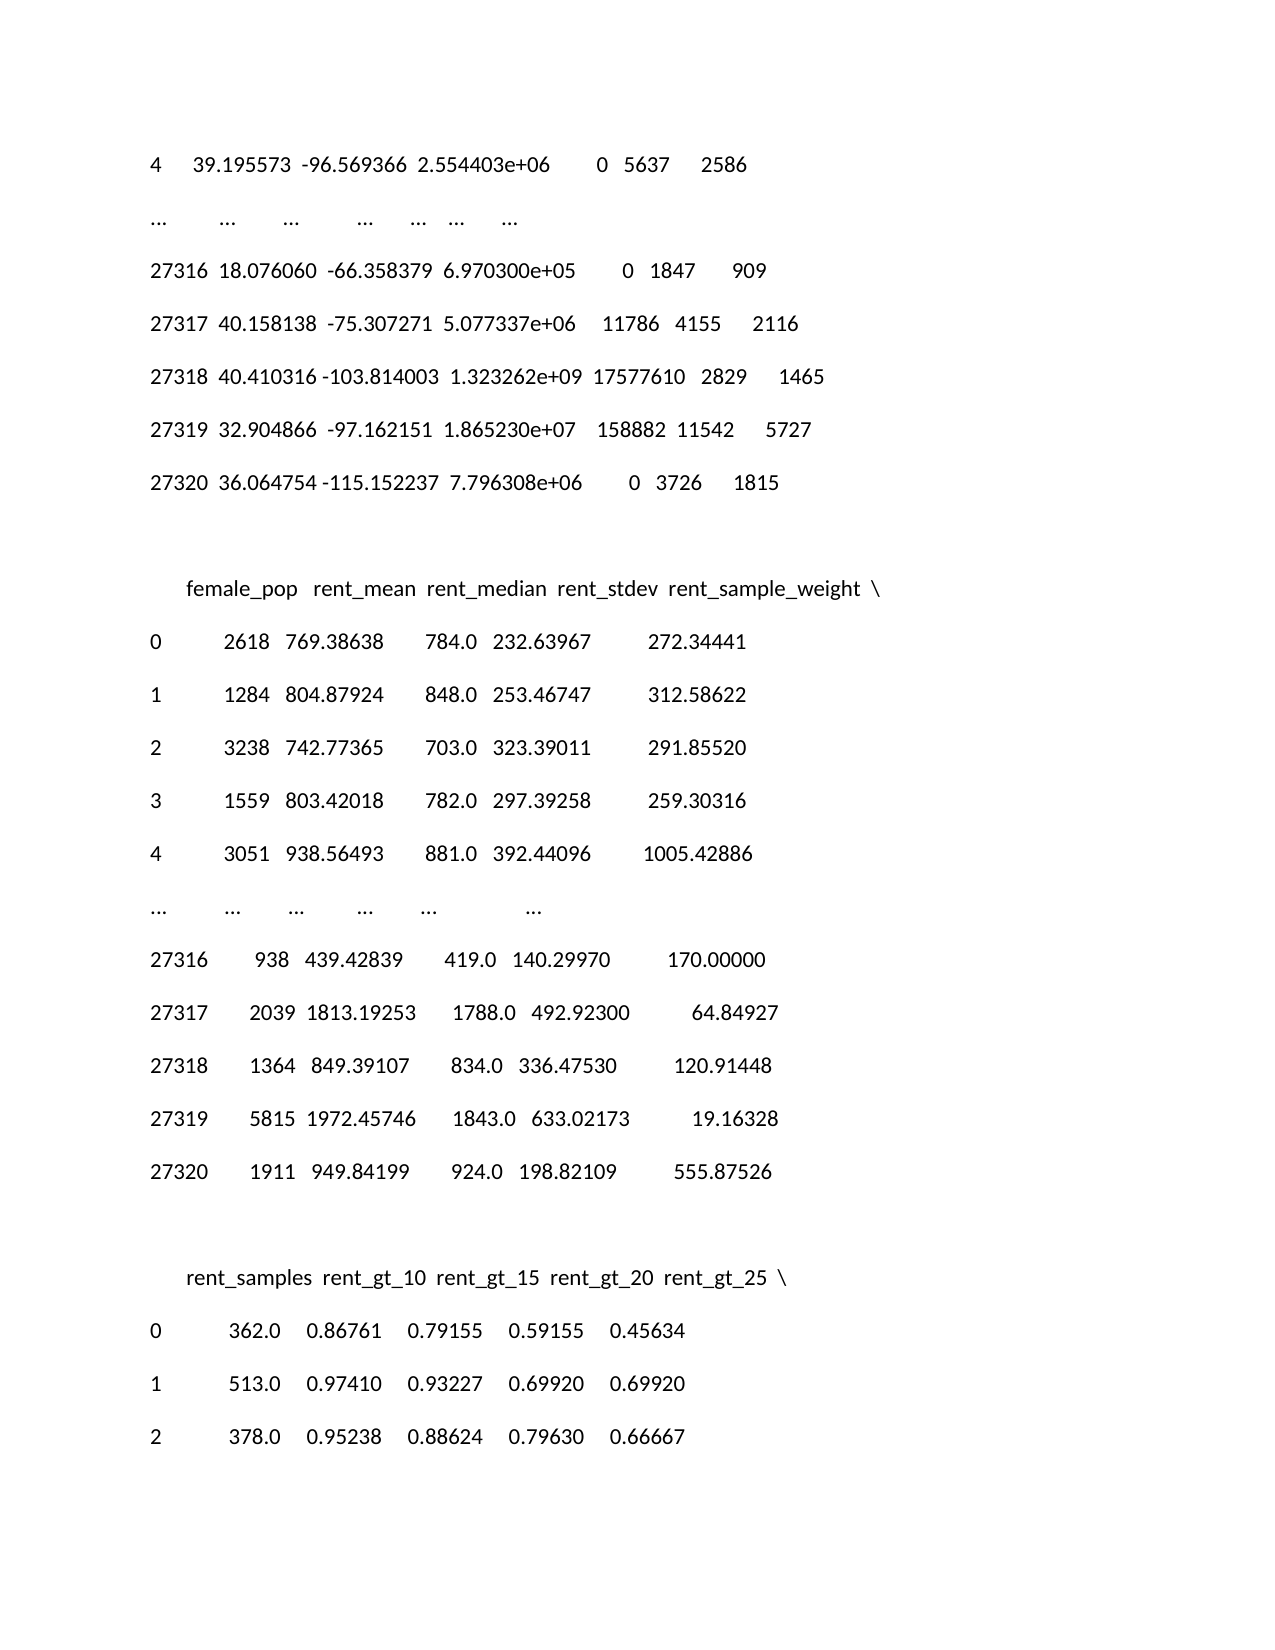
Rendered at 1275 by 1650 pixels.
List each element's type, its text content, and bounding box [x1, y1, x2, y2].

text 27320 36.064754 -115.152237 7.796308e+06 0 3726 1815 [150, 468, 1125, 496]
text 0 2618 769.38638 784.0 232.63967 272.34441 [150, 627, 1125, 655]
text female_pop rent_mean rent_median rent_stdev rent_sample_weight \ [150, 574, 1125, 602]
text 27320 1911 949.84199 924.0 198.82109 555.87526 [150, 1157, 1125, 1185]
text 27319 5815 1972.45746 1843.0 633.02173 19.16328 [150, 1104, 1125, 1132]
text 4 3051 938.56493 881.0 392.44096 1005.42886 [150, 839, 1125, 867]
text 1 1284 804.87924 848.0 253.46747 312.58622 [150, 680, 1125, 708]
text 27319 32.904866 -97.162151 1.865230e+07 158882 11542 5727 [150, 415, 1125, 443]
text rent_samples rent_gt_10 rent_gt_15 rent_gt_20 rent_gt_25 \ [150, 1263, 1125, 1291]
text ... ... ... ... ... ... ... [150, 203, 1125, 231]
text 27316 938 439.42839 419.0 140.29970 170.00000 [150, 945, 1125, 973]
text 27316 18.076060 -66.358379 6.970300e+05 0 1847 909 [150, 256, 1125, 284]
text 27318 40.410316 -103.814003 1.323262e+09 17577610 2829 1465 [150, 362, 1125, 390]
text 0 362.0 0.86761 0.79155 0.59155 0.45634 [150, 1316, 1125, 1344]
text 27318 1364 849.39107 834.0 336.47530 120.91448 [150, 1051, 1125, 1079]
text 2 3238 742.77365 703.0 323.39011 291.85520 [150, 733, 1125, 761]
text ... ... ... ... ... ... [150, 892, 1125, 920]
text 2 378.0 0.95238 0.88624 0.79630 0.66667 [150, 1422, 1125, 1451]
text 1 513.0 0.97410 0.93227 0.69920 0.69920 [150, 1369, 1125, 1397]
text 4 39.195573 -96.569366 2.554403e+06 0 5637 2586 [150, 150, 1125, 178]
text 27317 40.158138 -75.307271 5.077337e+06 11786 4155 2116 [150, 309, 1125, 337]
text 27317 2039 1813.19253 1788.0 492.92300 64.84927 [150, 998, 1125, 1026]
text 3 1559 803.42018 782.0 297.39258 259.30316 [150, 786, 1125, 814]
